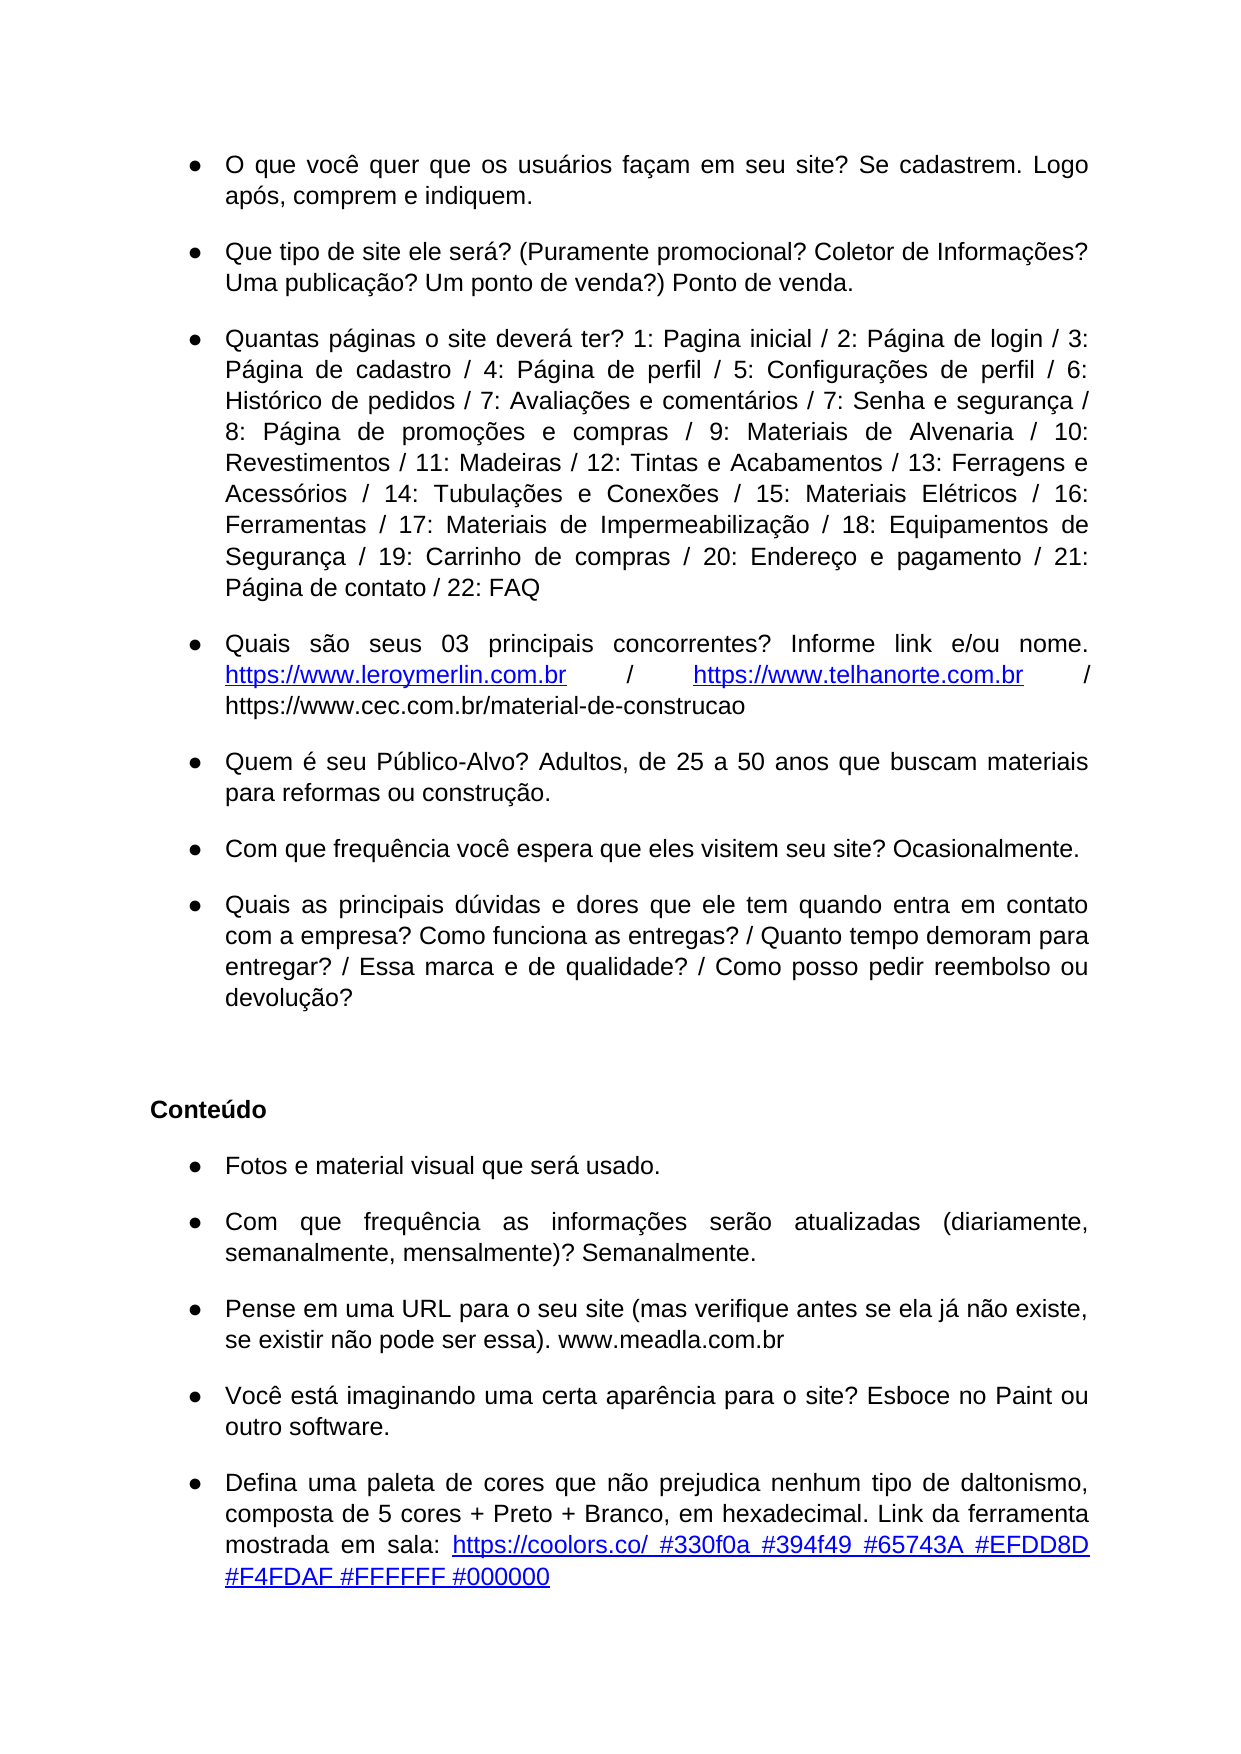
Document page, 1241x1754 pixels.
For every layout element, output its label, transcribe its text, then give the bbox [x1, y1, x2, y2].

list Quais são seus 03 principais concorrentes? Informe link e/ou nome. https://www.leroymerlin.com.br / https://www.telhanorte.com.br / https://www.cec.com.br/material-de-construcao [187, 628, 1090, 719]
list Fotos e material visual que será usado. [187, 1151, 1090, 1180]
text Conteúdo [150, 1095, 1090, 1124]
list Quais as principais dúvidas e dores que ele tem quando entra em contato com a empresa? Como funciona as entregas? / Quanto tempo demoram para entregar? / Essa marca e de qualidade? / Como posso pedir reembolso ou devolução? [187, 890, 1090, 1012]
list Pense em uma URL para o seu site (mas verifique antes se ela já não existe, se existir não pode ser essa). www.meadla.com.br [187, 1294, 1090, 1354]
list O que você quer que os usuários façam em seu site? Se cadastrem. Logo após, comprem e indiquem. [187, 150, 1090, 210]
list Quem é seu Público-Alvo? Adultos, de 25 a 50 anos que buscam materiais para reformas ou construção. [187, 747, 1090, 806]
list Defina uma paleta de cores que não prejudica nenhum tipo de daltonismo, composta de 5 cores + Preto + Branco, em hexadecimal. Link da ferramenta mostrada em sala: https://coolors.co/ #330f0a #394f49 #65743A #EFDD8D #F4FDAF #FFFFFF #000000 [187, 1468, 1090, 1590]
list Que tipo de site ele será? (Puramente promocional? Coletor de Informações? Uma publicação? Um ponto de venda?) Ponto de venda. [187, 237, 1090, 297]
list Você está imaginando uma certa aparência para o site? Esboce no Paint ou outro software. [187, 1381, 1090, 1441]
list Quantas páginas o site deverá ter? 1: Pagina inicial / 2: Página de login / 3: Página de cadastro / 4: Página de perfil / 5: Configurações de perfil / 6: Histórico de pedidos / 7: Avaliações e comentários / 7: Senha e segurança / 8: Página de promoções e compras / 9: Materiais de Alvenaria / 10: Revestimentos / 11: Madeiras / 12: Tintas e Acabamentos / 13: Ferragens e Acessórios / 14: Tubulações e Conexões / 15: Materiais Elétricos / 16: Ferramentas / 17: Materiais de Impermeabilização / 18: Equipamentos de Segurança / 19: Carrinho de compras / 20: Endereço e pagamento / 21: Página de contato / 22: FAQ [187, 324, 1090, 601]
list Com que frequência você espera que eles visitem seu site? Ocasionalmente. [187, 834, 1090, 862]
list Com que frequência as informações serão atualizadas (diariamente, semanalmente, mensalmente)? Semanalmente. [187, 1207, 1090, 1267]
